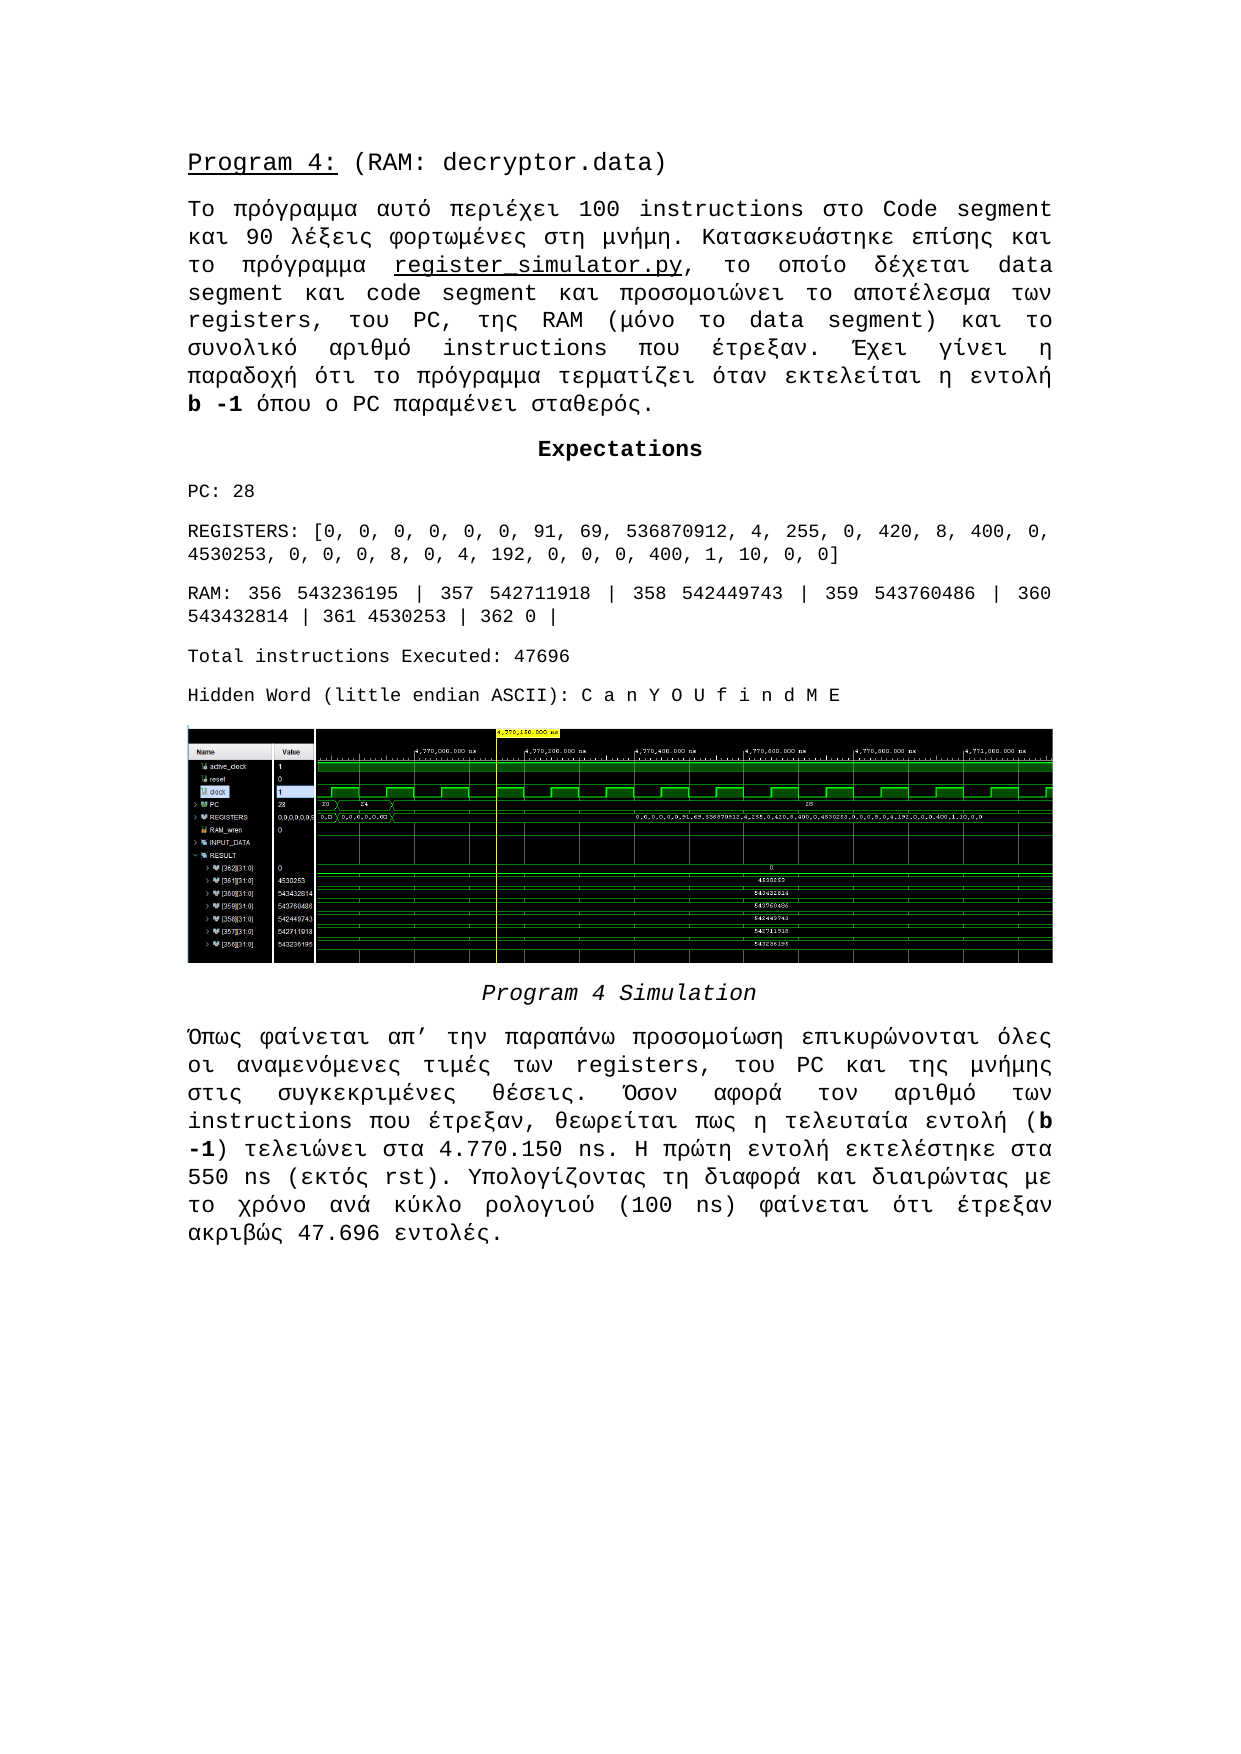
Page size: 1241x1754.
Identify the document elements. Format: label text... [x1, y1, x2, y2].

text Όπως φαίνεται απ’ την παραπάνω προσομοίωση επικυρώνονται όλες οι αναμενόμενες τιμές των registers, του PC και της μνήμης στις συγκεκριμένες θέσεις. Όσον αφορά τον αριθμό των instructions που έτρεξαν, θεωρείται πως η τελευταία εντολή (b -1) τελειώνει στα 4.770.150 ns. Η πρώτη εντολή εκτελέστηκε στα 550 ns (εκτός rst). Υπολογίζοντας τη διαφορά και διαιρώντας με το χρόνο ανά κύκλο ρολογιού (100 ns) φαίνεται ότι έτρεξαν ακριβώς 47.696 εντολές. [187, 1026, 1053, 1247]
picture [187, 725, 1053, 963]
text Το πρόγραμμα αυτό περιέχει 100 instructions στο Code segment και 90 λέξεις φορτωμένες στη μνήμη. Κατασκευάστηκε επίσης και το πρόγραμμα register_simulator.py, το οποίο δέχεται data segment και code segment και προσομοιώνει το αποτέλεσμα των registers, του PC, της RAM (μόνο το data segment) και το συνολικό αριθμό instructions που έτρεξαν. Έχει γίνει η παραδοχή ότι το πρόγραμμα τερματίζει όταν εκτελείται η εντολή b -1 όπου ο PC παραμένει σταθερός. [187, 197, 1053, 418]
text Program 4 Simulation [187, 981, 1053, 1007]
text Total instructions Executed: 47696 [187, 646, 1053, 668]
text RAM: 356 543236195 | 357 542711918 | 358 542449743 | 359 543760486 | 360 543432814 | 361 4530253 | 362 0 | [187, 584, 1053, 628]
text Program 4: (RAM: decryptor.data) [187, 150, 1053, 178]
text Hidden Word (little endian ASCII): C a n Y O U f i n d M E [187, 686, 1053, 707]
text REGISTERS: [0, 0, 0, 0, 0, 0, 91, 69, 536870912, 4, 255, 0, 420, 8, 400, 0, 4530253, 0, 0, 0, 8, 0, 4, 192, 0, 0, 0, 400, 1, 10, 0, 0] [187, 521, 1053, 566]
text Expectations [187, 437, 1053, 463]
text PC: 28 [187, 482, 1053, 503]
